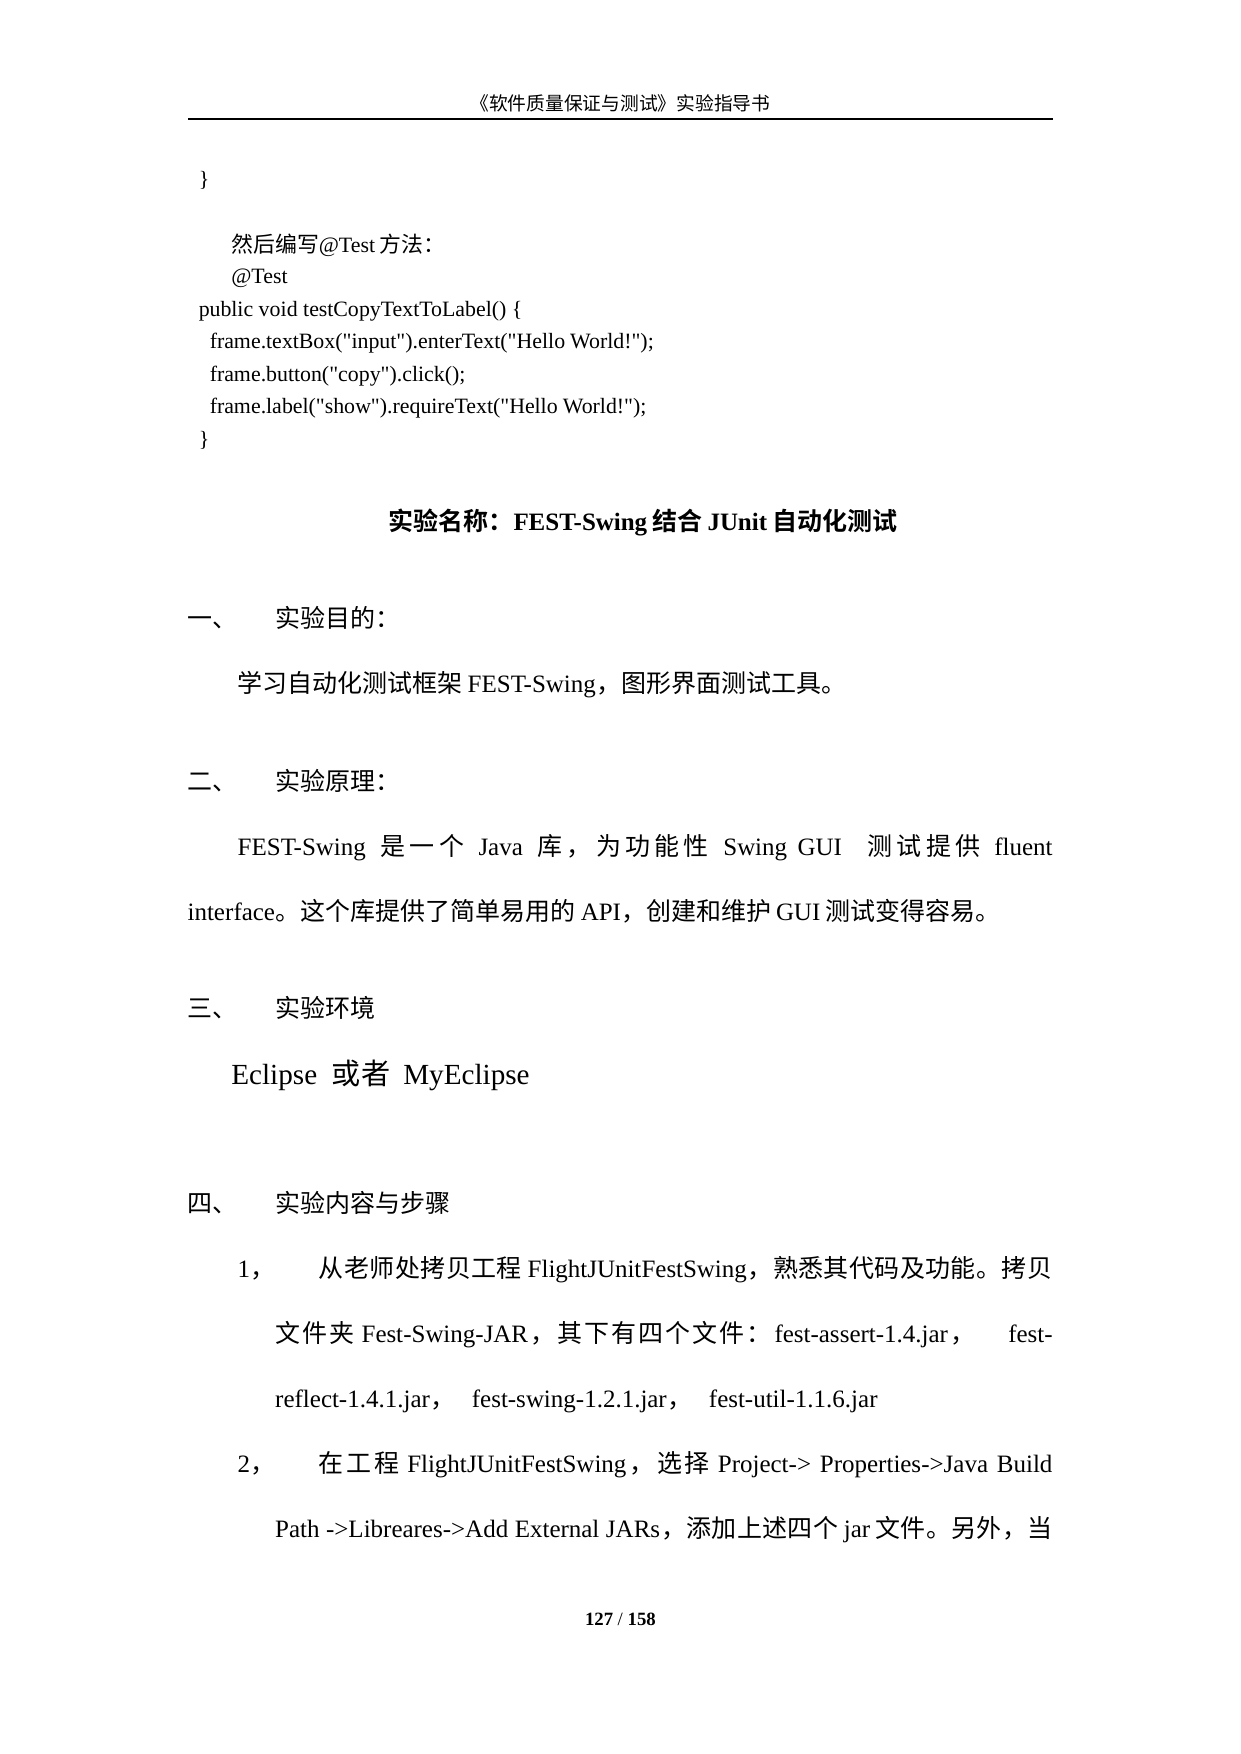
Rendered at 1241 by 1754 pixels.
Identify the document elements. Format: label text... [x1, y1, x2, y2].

text 学习自动化测试框架FEST-Swing，图形界面测试工具。 [187, 649, 1053, 714]
text FEST-Swing 是一个 Java 库，为功能性 Swing GUI 测试提供 fluent interface。这个库提供了简单易用的 API，创建和维护GUI测试变得容易。 [187, 812, 1053, 942]
text 实验名称：FEST-Swing结合JUnit自动化测试 [187, 487, 1053, 552]
text 然后编写@Test方法： [187, 227, 1053, 259]
list 实验原理： [187, 747, 1053, 812]
list 实验内容与步骤 [187, 1169, 1053, 1234]
list 实验环境 [187, 974, 1053, 1039]
list 实验目的： [187, 584, 1053, 649]
text @Test public void testCopyTextToLabel() { frame.textBox("input").enterText("Hello World!"); frame.button("copy").click(); frame.label("show").requireText("Hello World!"); } [187, 259, 1053, 454]
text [187, 162, 1053, 194]
list 从老师处拷贝工程FlightJUnitFestSwing，熟悉其代码及功能。拷贝文件夹Fest-Swing-JAR，其下有四个文件：fest-assert-1.4.jar， fest-reflect-1.4.1.jar， fest-swing-1.2.1.jar， fest-util-1.1.6.jar [237, 1234, 1053, 1429]
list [237, 1429, 1053, 1559]
text Eclipse 或者 MyEclipse [187, 1039, 1053, 1104]
